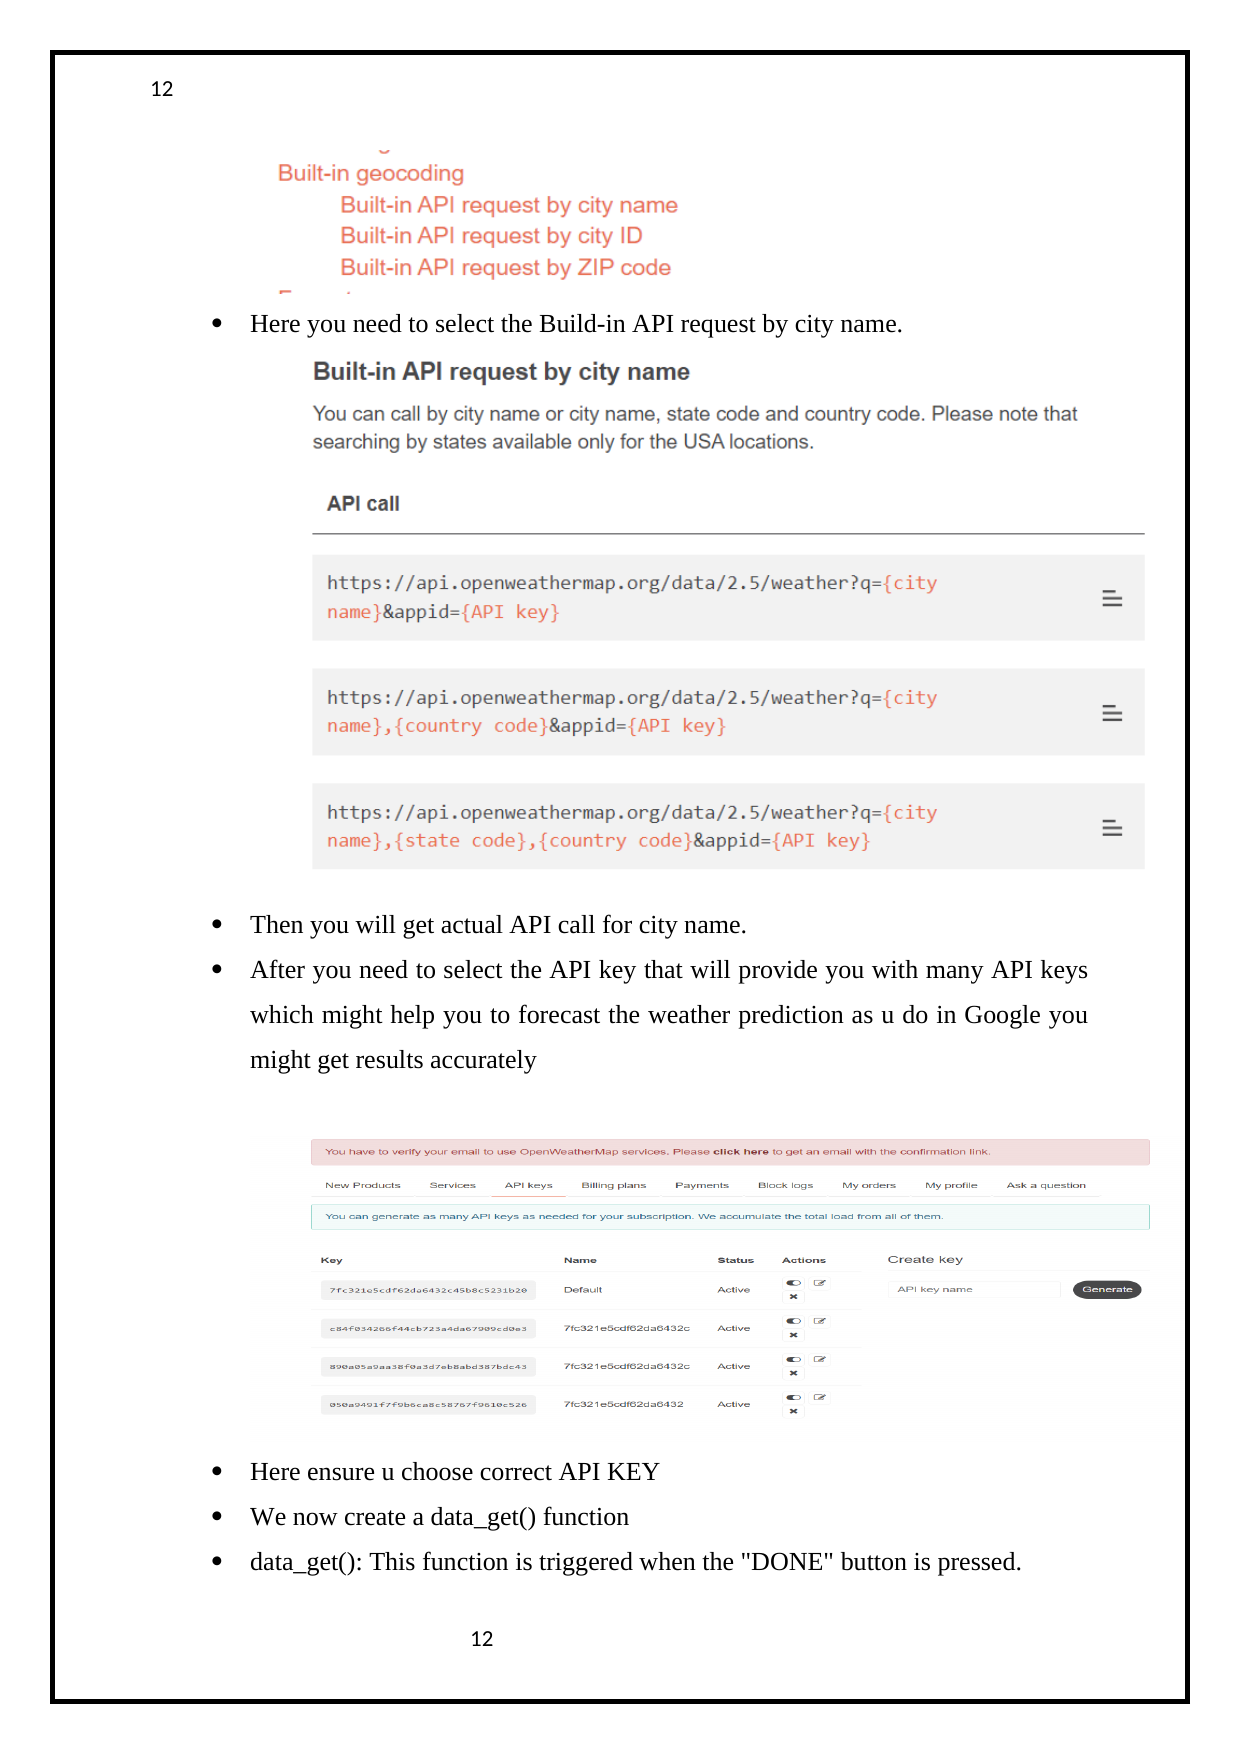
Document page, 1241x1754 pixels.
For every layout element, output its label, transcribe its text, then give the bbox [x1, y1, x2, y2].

picture [250, 1134, 1185, 1442]
list Here ensure u choose correct API KEY [212, 1456, 1090, 1486]
list data_get(): This function is triggered when the "DONE" button is pressed. [212, 1546, 1090, 1576]
list Here you need to select the Build-in API request by city name. [212, 308, 1090, 338]
list After you need to select the API key that will provide you with many API keys which might help you to forecast the weather prediction as u do in Google you might get results accurately [212, 954, 1090, 1074]
list We now create a data_get() function [212, 1501, 1090, 1531]
list Then you will get actual API call for city name. [212, 909, 1090, 939]
picture [250, 150, 792, 294]
picture [250, 352, 1185, 896]
